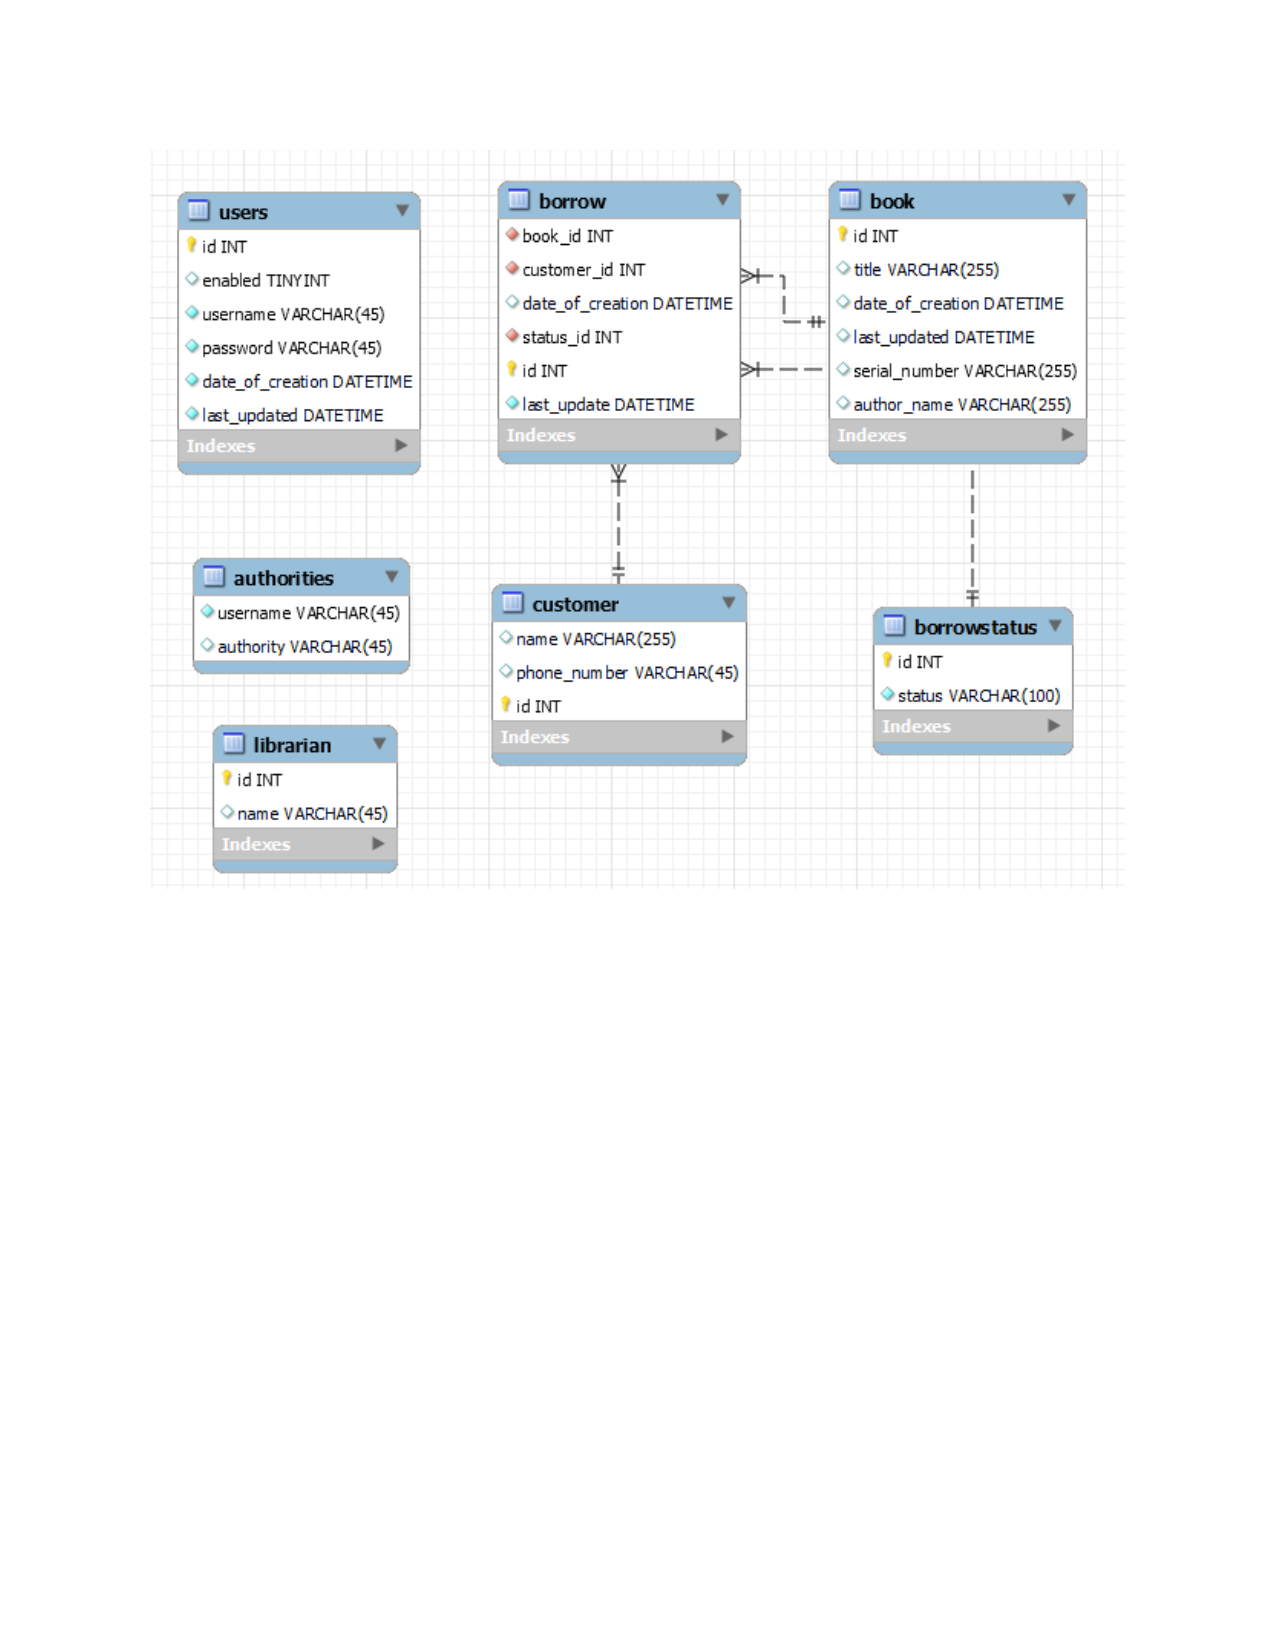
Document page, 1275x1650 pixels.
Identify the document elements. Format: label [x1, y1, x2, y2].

picture [150, 150, 1125, 889]
